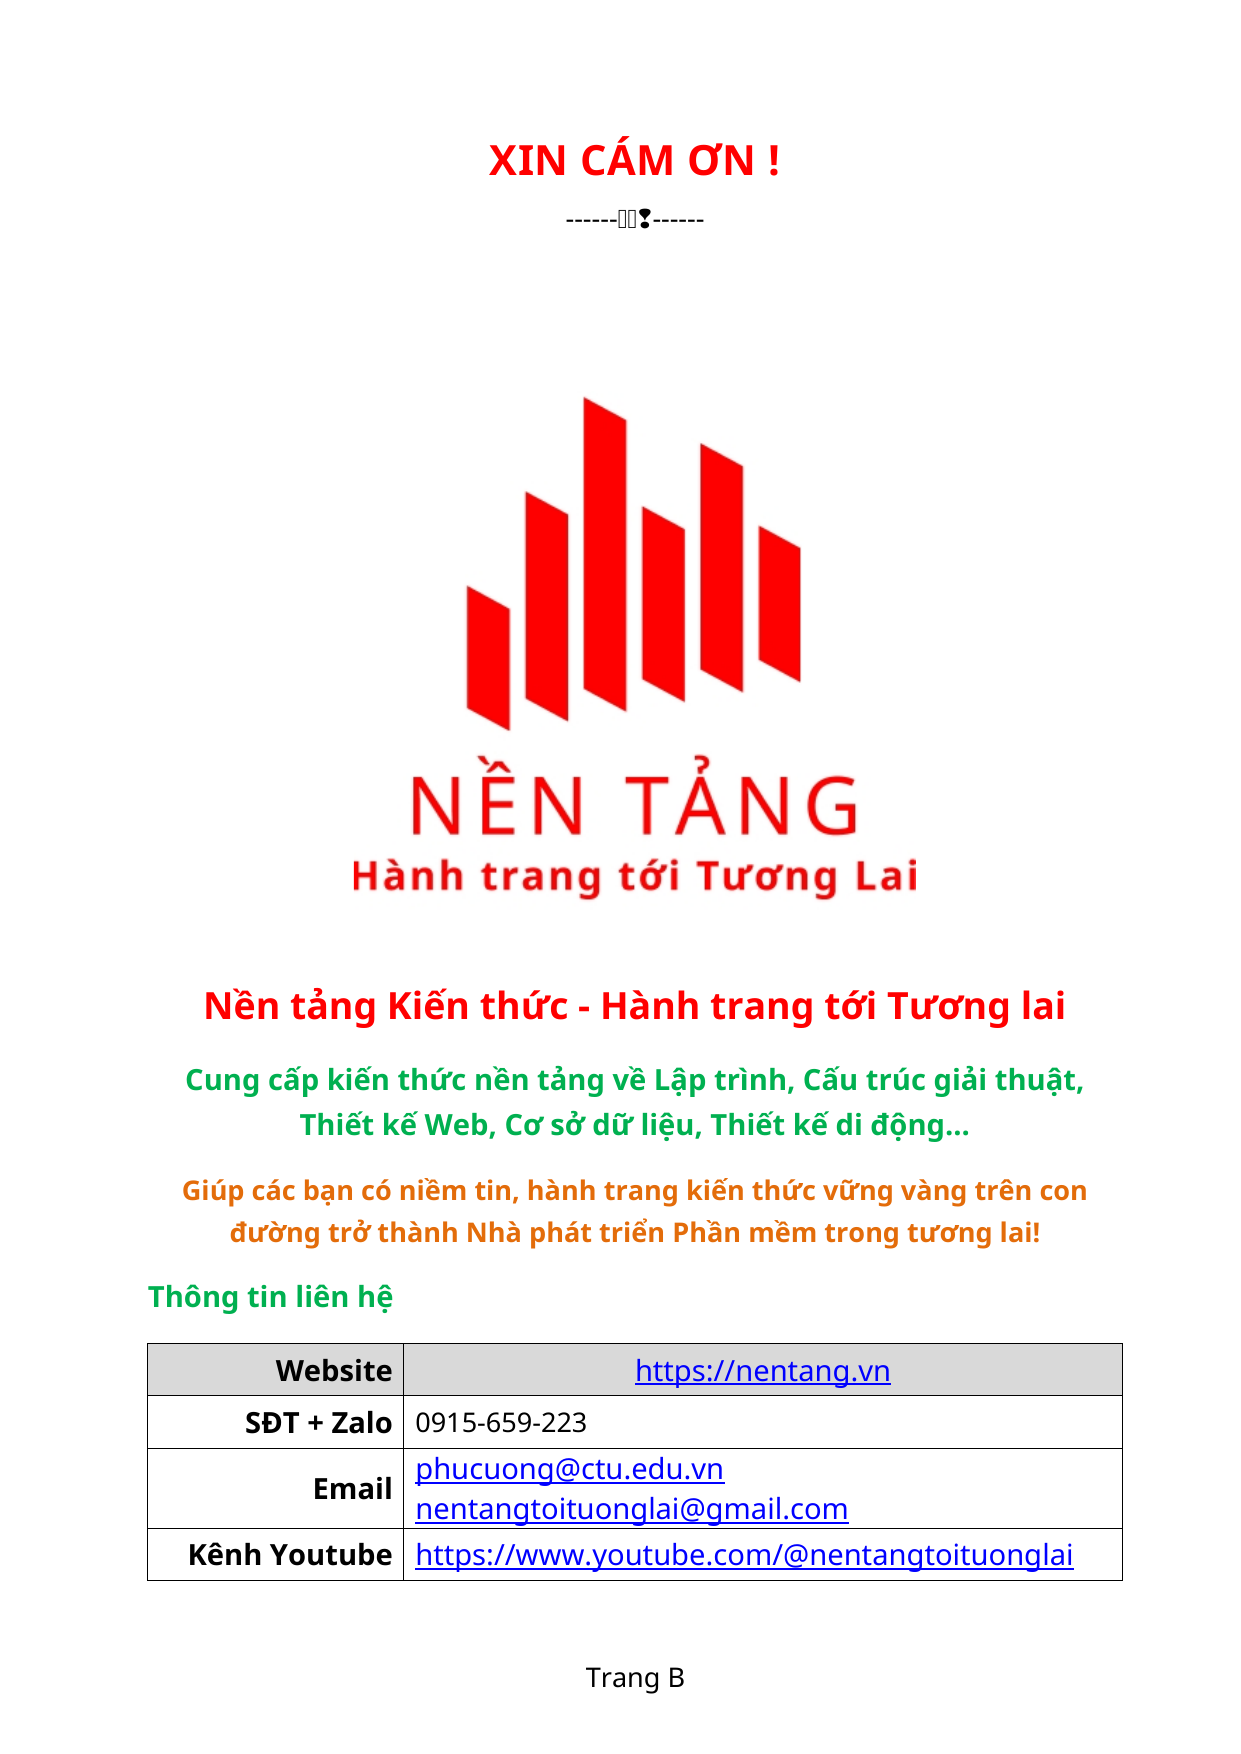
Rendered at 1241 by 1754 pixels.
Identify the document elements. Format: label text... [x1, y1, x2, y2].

text Thông tin liên hệ [148, 1277, 1122, 1316]
table_cell [404, 1529, 1122, 1580]
text Nền tảng Kiến thức - Hành trang tới Tương lai [148, 979, 1122, 1030]
picture [353, 369, 916, 932]
table_header [404, 1344, 1122, 1395]
text Giúp các bạn có niềm tin, hành trang kiến thức vững vàng trên con đường trở thành Nhà phát triển Phần mềm trong tương lai! [148, 1171, 1122, 1250]
table_cell [404, 1396, 1122, 1447]
text Cung cấp kiến thức nền tảng về Lập trình, Cấu trúc giải thuật, Thiết kế Web, Cơ sở dữ liệu, Thiết kế di động... [148, 1059, 1122, 1144]
table_cell SĐT + Zalo [148, 1396, 403, 1447]
table_header Website [148, 1344, 403, 1395]
text ------------ [148, 200, 1122, 237]
title XIN CÁM ƠN ! [148, 131, 1122, 187]
table_cell Kênh Youtube [148, 1529, 403, 1580]
table_cell Email [148, 1449, 403, 1528]
table_cell [404, 1449, 1122, 1528]
